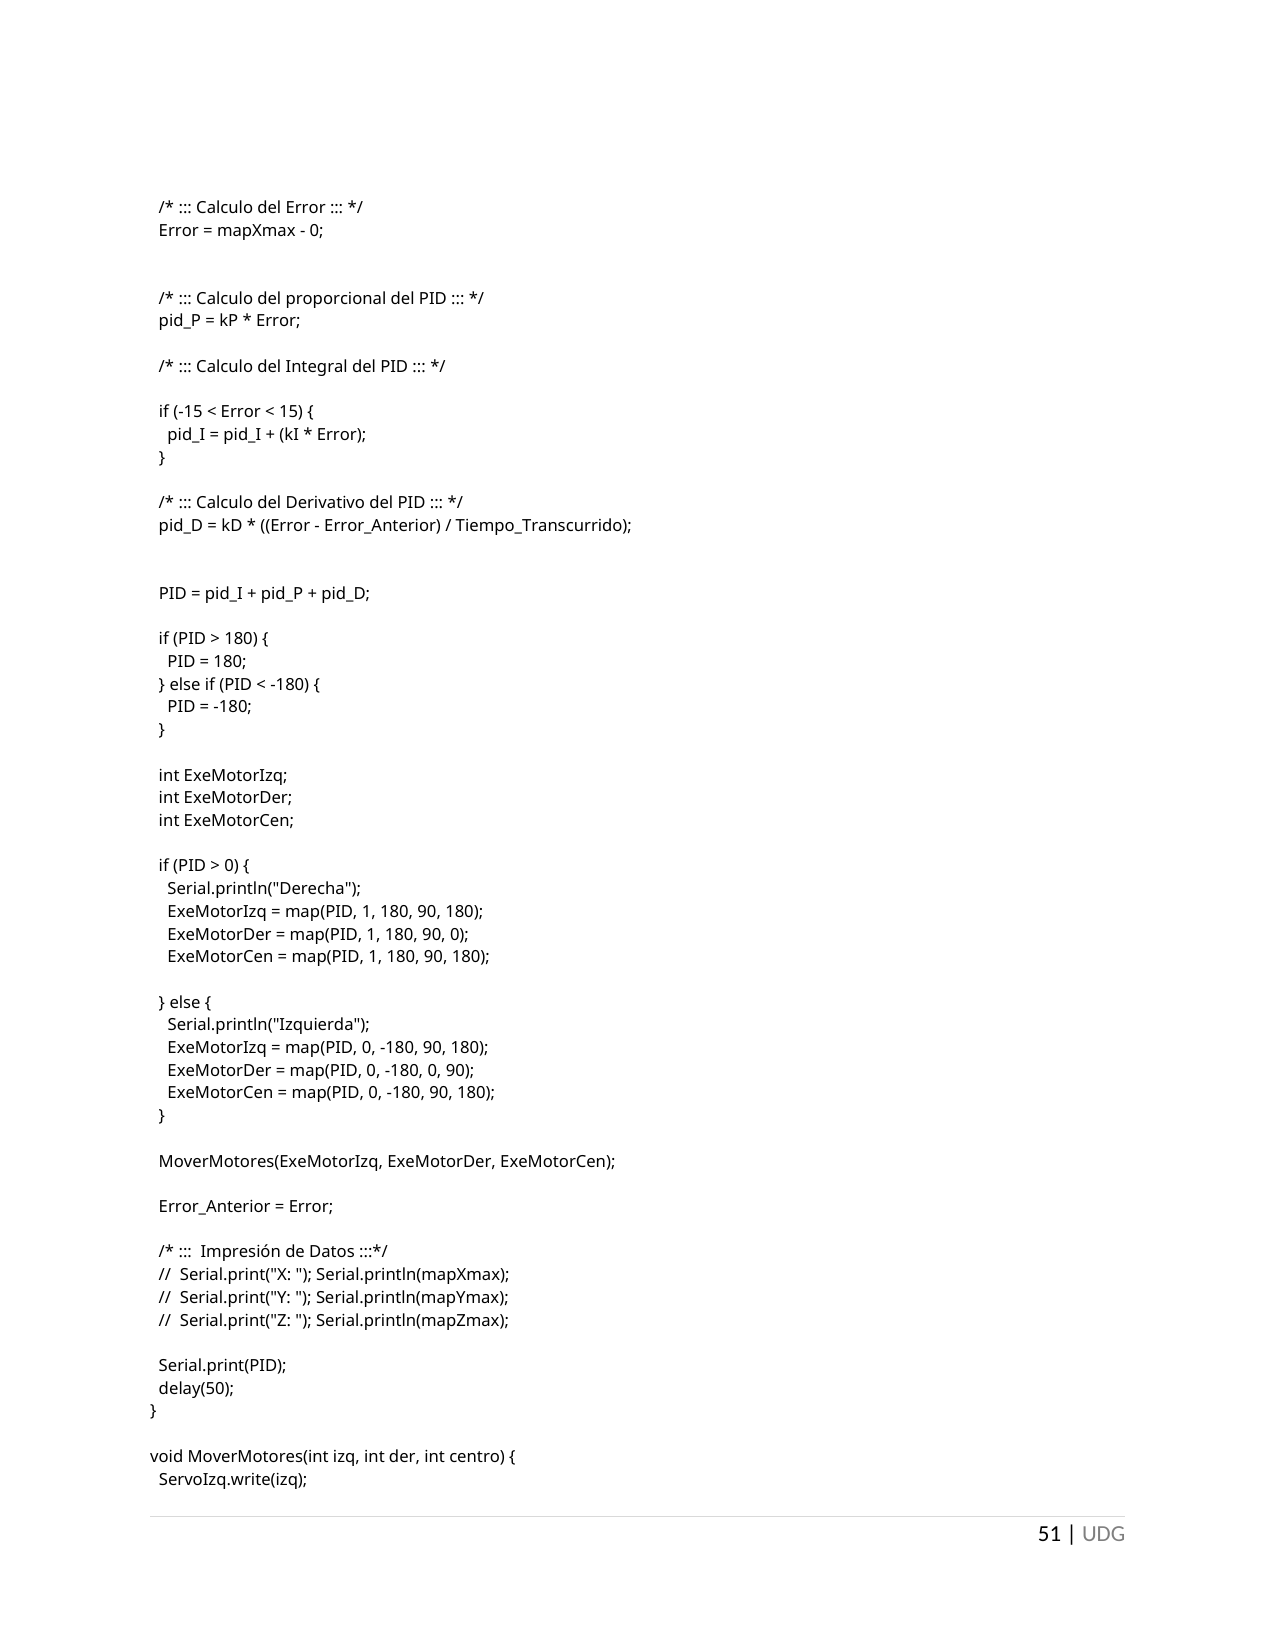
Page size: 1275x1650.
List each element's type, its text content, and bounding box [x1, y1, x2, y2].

text if (-15 < Error < 15) { [150, 400, 1125, 422]
text Serial.print(PID); [150, 1353, 1125, 1376]
text delay(50); [150, 1376, 1125, 1399]
text int ExeMotorCen; [150, 808, 1125, 831]
text Serial.println("Derecha"); [150, 877, 1125, 899]
text ExeMotorCen = map(PID, 1, 180, 90, 180); [150, 945, 1125, 967]
text } else if (PID < -180) { [150, 672, 1125, 695]
text PID = pid_I + pid_P + pid_D; [150, 581, 1125, 604]
text pid_P = kP * Error; [150, 309, 1125, 332]
text } [150, 718, 1125, 740]
text ExeMotorDer = map(PID, 1, 180, 90, 0); [150, 922, 1125, 945]
text /* ::: Calculo del Error ::: */ [150, 195, 1125, 218]
text } else { [150, 990, 1125, 1013]
text /* ::: Calculo del Integral del PID ::: */ [150, 354, 1125, 377]
text // Serial.print("Y: "); Serial.println(mapYmax); [150, 1285, 1125, 1308]
text // Serial.print("Z: "); Serial.println(mapZmax); [150, 1308, 1125, 1331]
text ExeMotorIzq = map(PID, 0, -180, 90, 180); [150, 1036, 1125, 1058]
text int ExeMotorDer; [150, 786, 1125, 808]
text Serial.println("Izquierda"); [150, 1013, 1125, 1036]
text ServoIzq.write(izq); [150, 1467, 1125, 1490]
text PID = 180; [150, 649, 1125, 672]
text Error = mapXmax - 0; [150, 218, 1125, 241]
text int ExeMotorIzq; [150, 763, 1125, 786]
text PID = -180; [150, 695, 1125, 718]
text pid_I = pid_I + (kI * Error); [150, 422, 1125, 445]
text } [150, 445, 1125, 468]
text /* ::: Impresión de Datos :::*/ [150, 1240, 1125, 1263]
text ExeMotorIzq = map(PID, 1, 180, 90, 180); [150, 899, 1125, 922]
text } [150, 1399, 1125, 1422]
text } [150, 1104, 1125, 1126]
text MoverMotores(ExeMotorIzq, ExeMotorDer, ExeMotorCen); [150, 1149, 1125, 1172]
text if (PID > 180) { [150, 627, 1125, 649]
text Error_Anterior = Error; [150, 1194, 1125, 1217]
text /* ::: Calculo del Derivativo del PID ::: */ [150, 491, 1125, 513]
text void MoverMotores(int izq, int der, int centro) { [150, 1444, 1125, 1467]
text pid_D = kD * ((Error - Error_Anterior) / Tiempo_Transcurrido); [150, 513, 1125, 536]
text ExeMotorCen = map(PID, 0, -180, 90, 180); [150, 1081, 1125, 1104]
text /* ::: Calculo del proporcional del PID ::: */ [150, 286, 1125, 309]
text ExeMotorDer = map(PID, 0, -180, 0, 90); [150, 1058, 1125, 1081]
text // Serial.print("X: "); Serial.println(mapXmax); [150, 1263, 1125, 1285]
text if (PID > 0) { [150, 854, 1125, 877]
